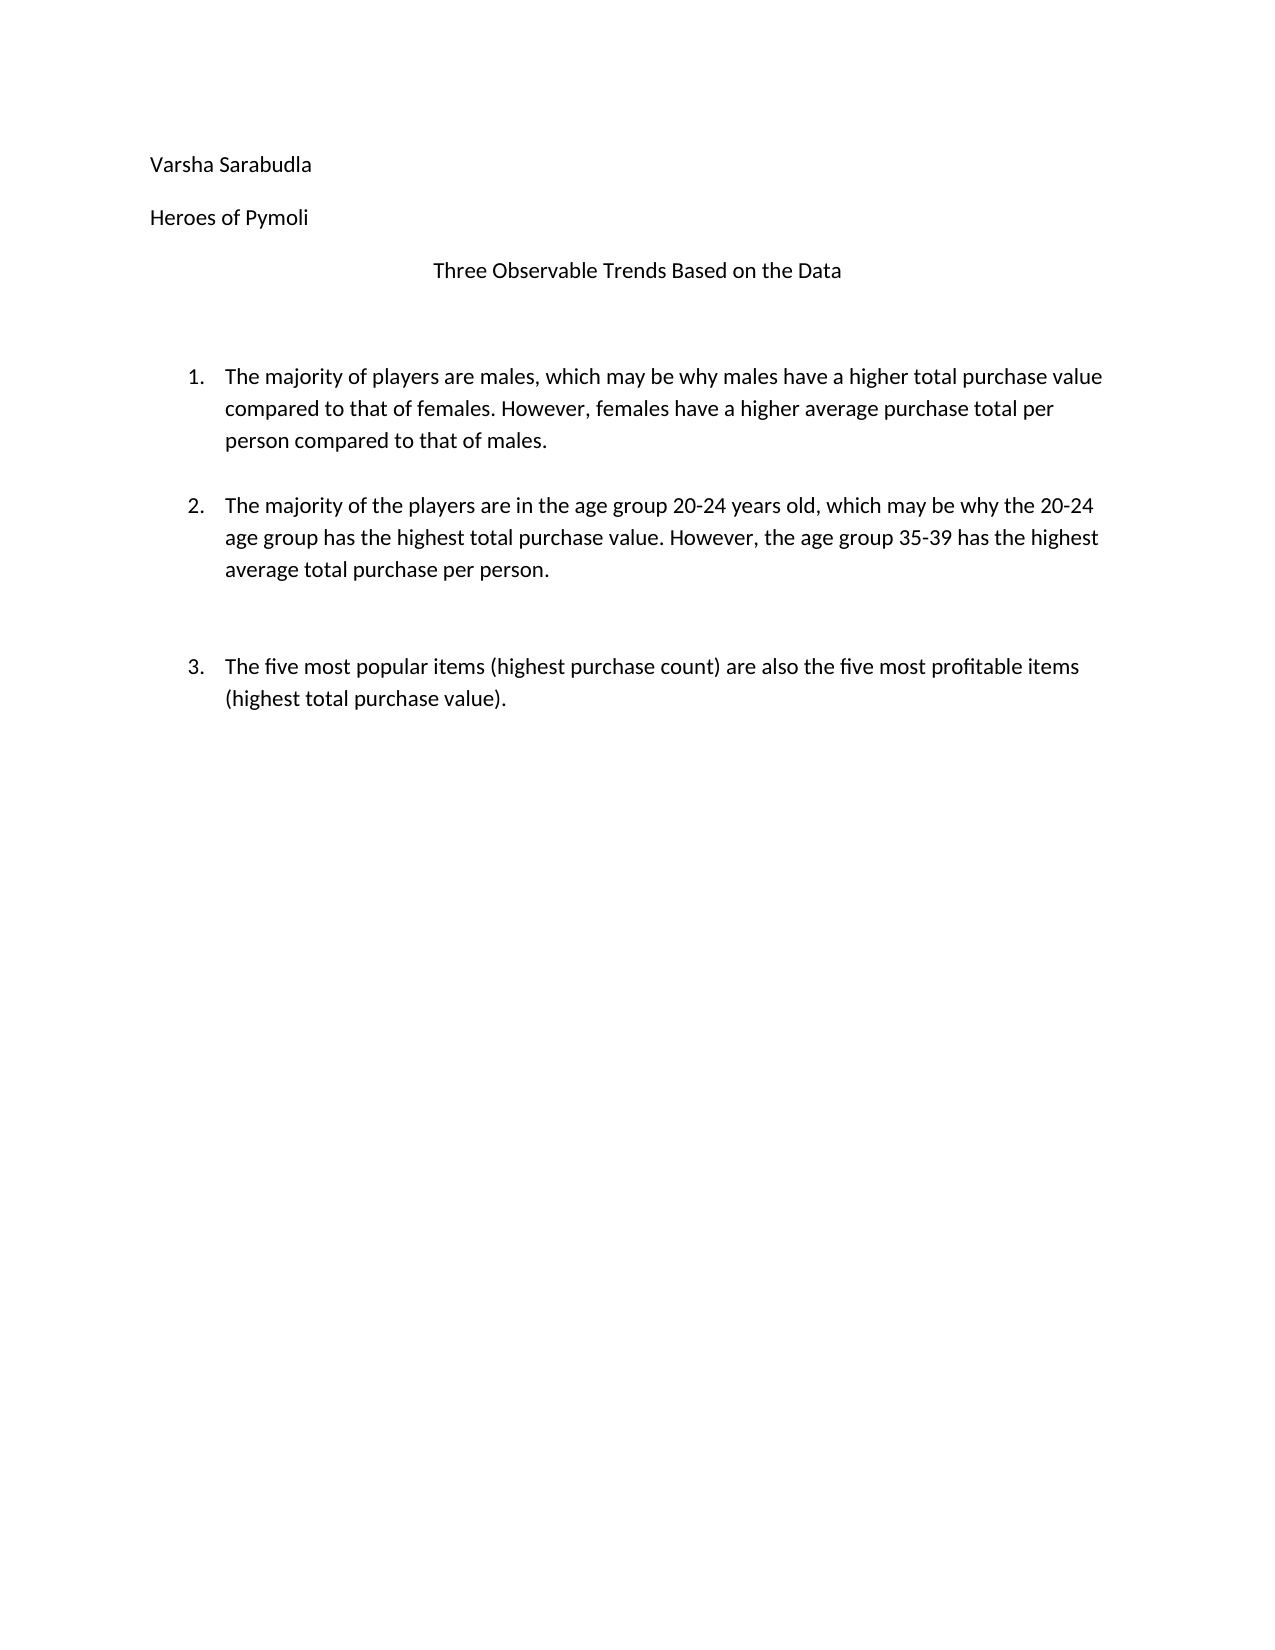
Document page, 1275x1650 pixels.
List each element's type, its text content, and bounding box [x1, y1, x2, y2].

text Heroes of Pymoli [150, 203, 1125, 231]
list The majority of players are males, which may be why males have a higher total purchase value compared to that of females. However, females have a higher average purchase total per person compared to that of males. [187, 362, 1125, 454]
list The five most popular items (highest purchase count) are also the five most profitable items (highest total purchase value). [187, 652, 1125, 712]
list The majority of the players are in the age group 20-24 years old, which may be why the 20-24 age group has the highest total purchase value. However, the age group 35-39 has the highest average total purchase per person. [187, 491, 1125, 583]
text Varsha Sarabudla [150, 150, 1125, 178]
text Three Observable Trends Based on the Data [150, 256, 1125, 284]
